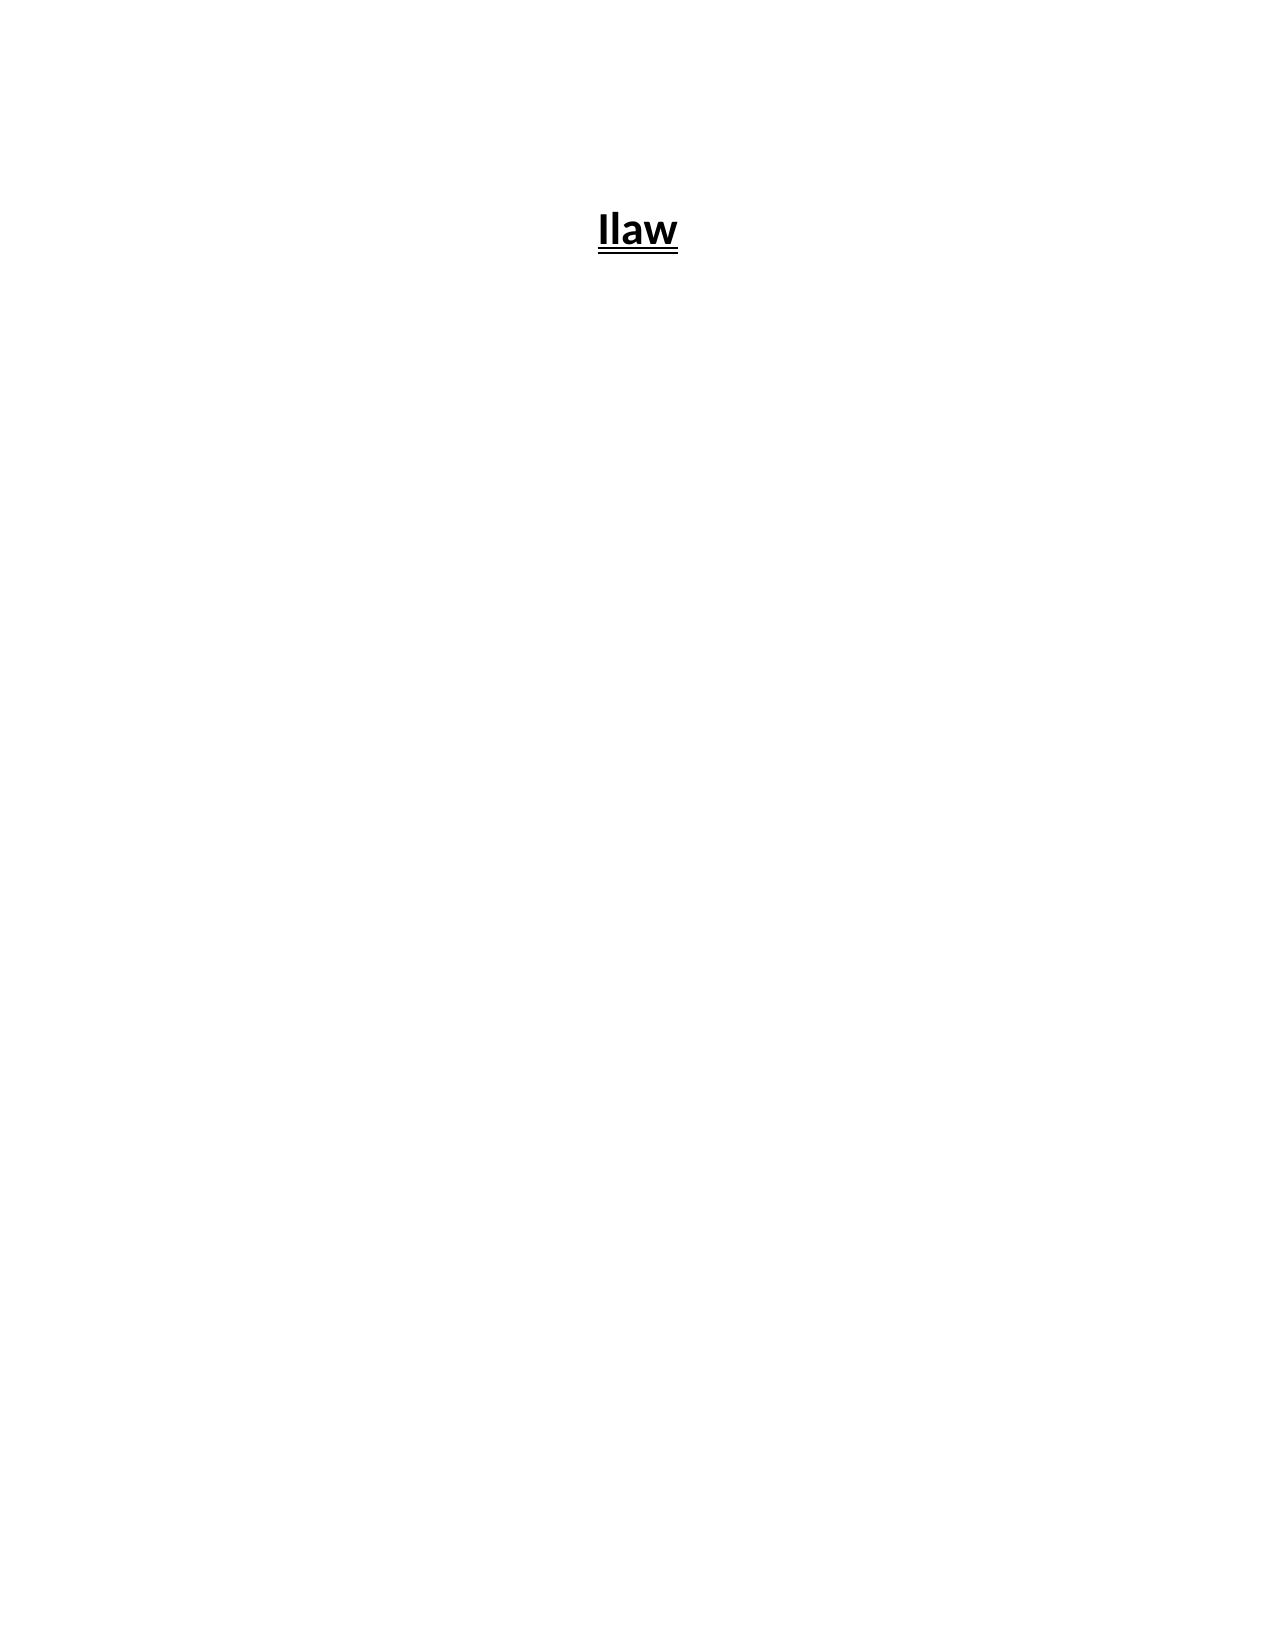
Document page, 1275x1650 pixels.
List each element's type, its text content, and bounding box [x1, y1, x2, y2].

subtitle Ilaw [150, 200, 1125, 256]
